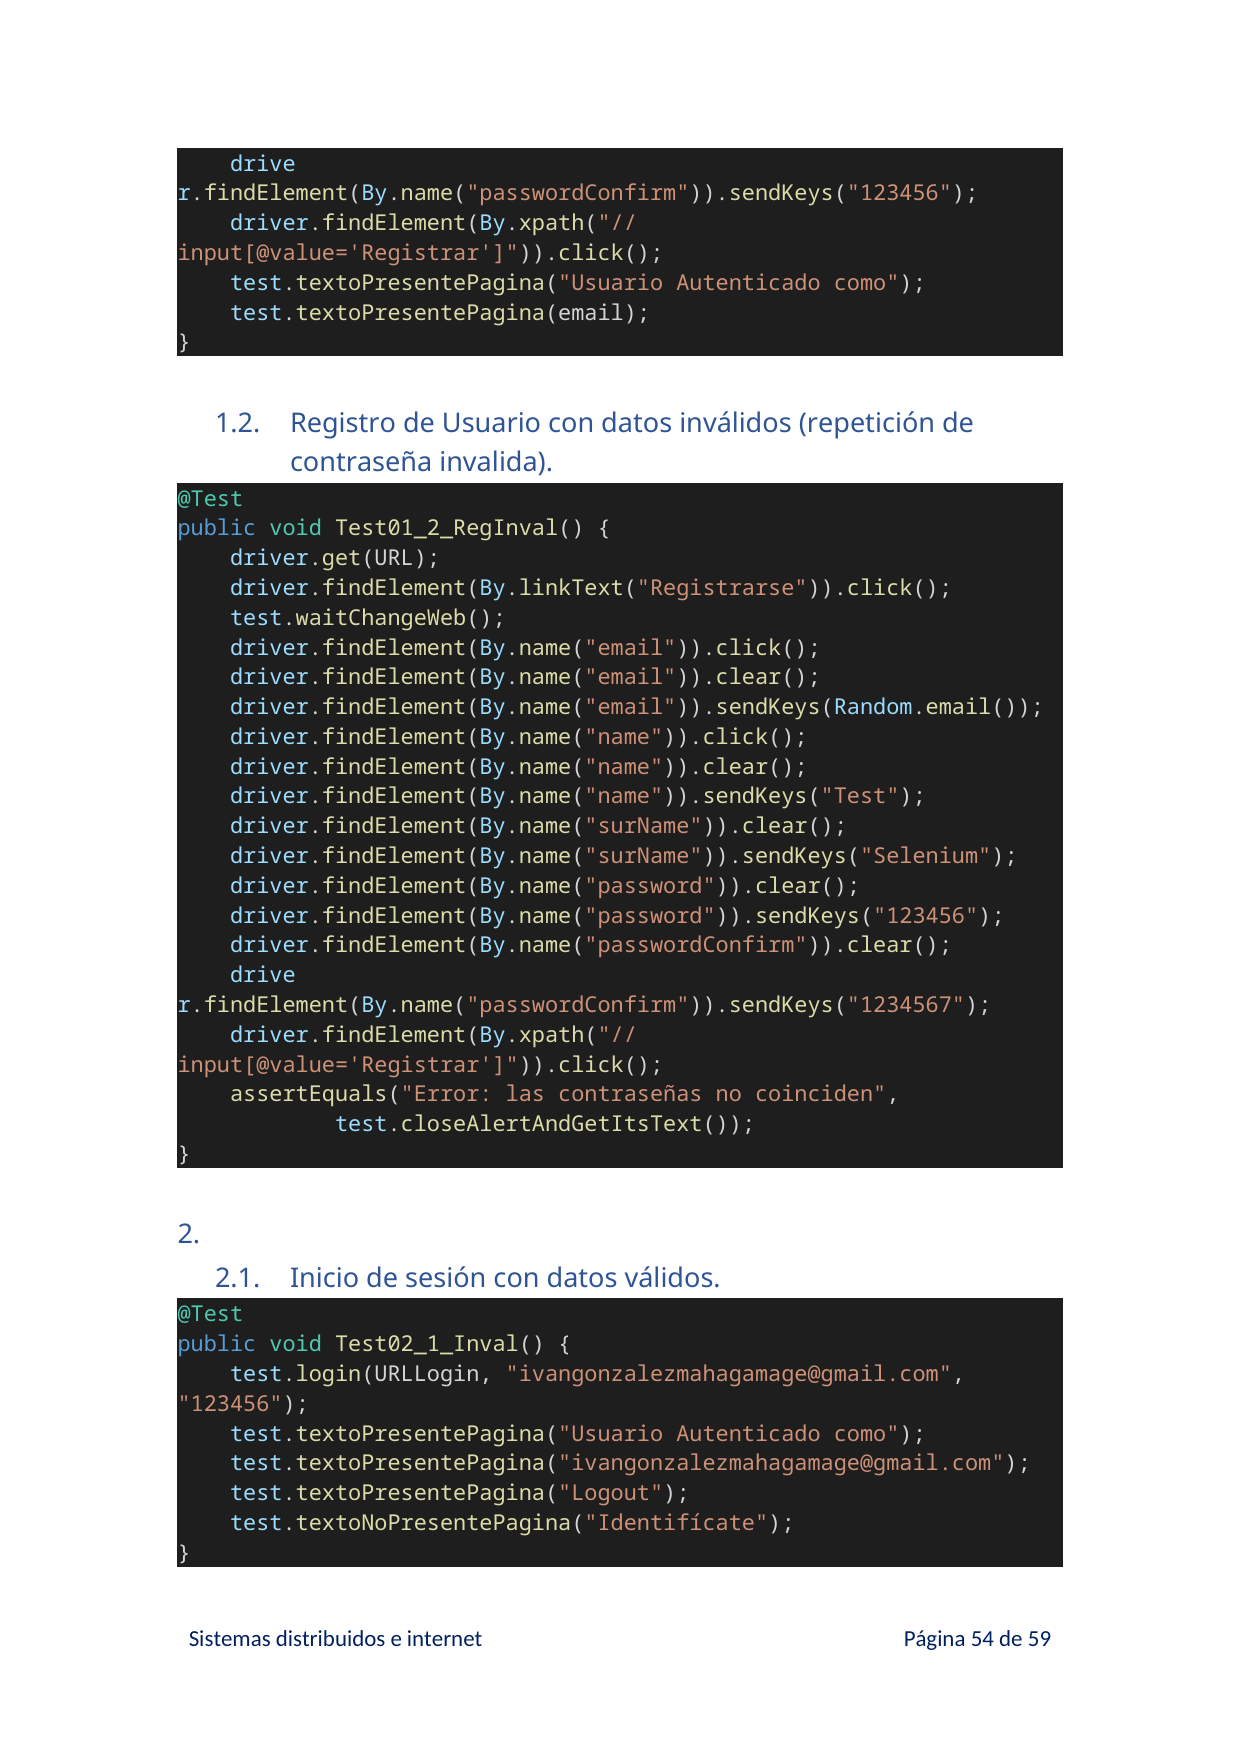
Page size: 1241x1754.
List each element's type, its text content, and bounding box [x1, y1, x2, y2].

text driver.findElement(By.name("passwordConfirm")).sendKeys("1234567"); [177, 959, 1063, 1019]
subtitle Registro de Usuario con datos inválidos (repetición de contraseña invalida). [215, 403, 1063, 480]
text driver.findElement(By.name("passwordConfirm")).clear(); [177, 929, 1063, 959]
text driver.findElement(By.name("password")).clear(); [177, 870, 1063, 900]
text test.textoPresentePagina("ivangonzalezmahagamage@gmail.com"); [177, 1447, 1063, 1477]
text @Test [177, 1298, 1063, 1328]
text driver.findElement(By.name("surName")).sendKeys("Selenium"); [177, 840, 1063, 870]
subtitle Inicio de sesión con datos válidos. [215, 1259, 1063, 1296]
text driver.findElement(By.linkText("Registrarse")).click(); [177, 572, 1063, 602]
text } [177, 1138, 1063, 1168]
text test.closeAlertAndGetItsText()); [177, 1108, 1063, 1138]
text driver.findElement(By.name("email")).sendKeys(Random.email()); [177, 691, 1063, 721]
text } [177, 326, 1063, 356]
text } [177, 1537, 1063, 1567]
text driver.findElement(By.xpath("//input[@value='Registrar']")).click(); [177, 1019, 1063, 1078]
text assertEquals("Error: las contraseñas no coinciden", [177, 1078, 1063, 1108]
text public void Test01_2_RegInval() { [177, 512, 1063, 542]
text driver.findElement(By.xpath("//input[@value='Registrar']")).click(); [177, 207, 1063, 267]
text driver.findElement(By.name("email")).clear(); [177, 661, 1063, 691]
text driver.get(URL); [177, 542, 1063, 572]
text test.textoPresentePagina("Usuario Autenticado como"); [177, 1418, 1063, 1447]
text driver.findElement(By.name("passwordConfirm")).sendKeys("123456"); [177, 148, 1063, 207]
text test.textoNoPresentePagina("Identifícate"); [177, 1507, 1063, 1537]
text test.textoPresentePagina(email); [177, 297, 1063, 326]
text public void Test02_1_Inval() { [177, 1328, 1063, 1358]
text test.textoPresentePagina("Logout"); [177, 1477, 1063, 1507]
text driver.findElement(By.name("surName")).clear(); [177, 810, 1063, 840]
text driver.findElement(By.name("email")).click(); [177, 632, 1063, 661]
text test.login(URLLogin, "ivangonzalezmahagamage@gmail.com", "123456"); [177, 1358, 1063, 1418]
text driver.findElement(By.name("name")).click(); [177, 721, 1063, 751]
text driver.findElement(By.name("name")).clear(); [177, 751, 1063, 781]
text test.textoPresentePagina("Usuario Autenticado como"); [177, 267, 1063, 297]
text driver.findElement(By.name("name")).sendKeys("Test"); [177, 781, 1063, 810]
text test.waitChangeWeb(); [177, 602, 1063, 632]
text @Test [177, 483, 1063, 512]
text driver.findElement(By.name("password")).sendKeys("123456"); [177, 900, 1063, 929]
